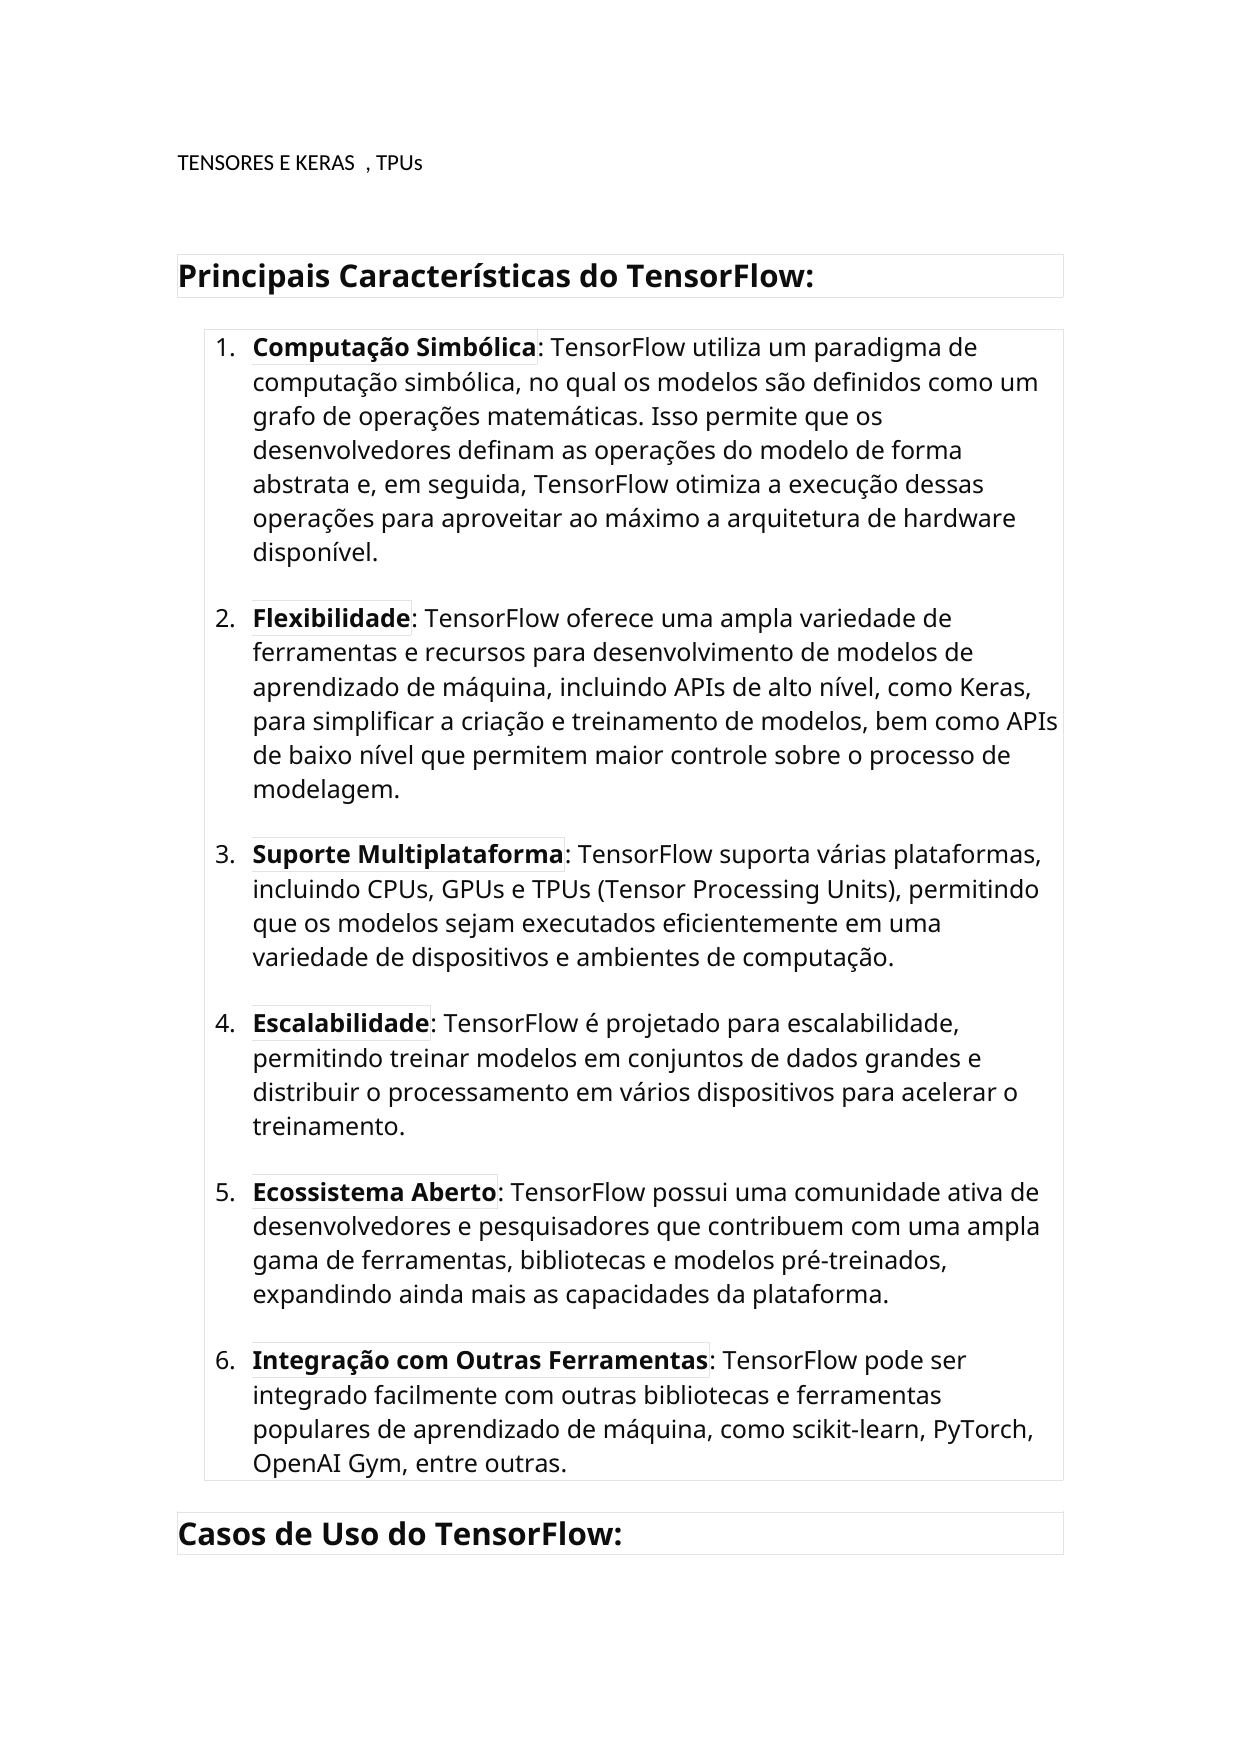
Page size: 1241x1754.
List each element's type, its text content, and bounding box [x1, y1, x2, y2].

text Casos de Uso do TensorFlow: [178, 1513, 1063, 1554]
text TENSORES E KERAS , TPUs [177, 148, 1063, 176]
list Integração com Outras Ferramentas: TensorFlow pode ser integrado facilmente com outras bibliotecas e ferramentas populares de aprendizado de máquina, como scikit-learn, PyTorch, OpenAI Gym, entre outras. [205, 1342, 1063, 1480]
text Principais Características do TensorFlow: [178, 255, 1063, 297]
list Computação Simbólica: TensorFlow utiliza um paradigma de computação simbólica, no qual os modelos são definidos como um grafo de operações matemáticas. Isso permite que os desenvolvedores definam as operações do modelo de forma abstrata e, em seguida, TensorFlow otimiza a execução dessas operações para aproveitar ao máximo a arquitetura de hardware disponível. [205, 330, 1063, 569]
list Escalabilidade: TensorFlow é projetado para escalabilidade, permitindo treinar modelos em conjuntos de dados grandes e distribuir o processamento em vários dispositivos para acelerar o treinamento. [205, 1005, 1063, 1142]
list Flexibilidade: TensorFlow oferece uma ampla variedade de ferramentas e recursos para desenvolvimento de modelos de aprendizado de máquina, incluindo APIs de alto nível, como Keras, para simplificar a criação e treinamento de modelos, bem como APIs de baixo nível que permitem maior controle sobre o processo de modelagem. [205, 599, 1063, 805]
list Ecossistema Aberto: TensorFlow possui uma comunidade ativa de desenvolvedores e pesquisadores que contribuem com uma ampla gama de ferramentas, bibliotecas e modelos pré-treinados, expandindo ainda mais as capacidades da plataforma. [205, 1173, 1063, 1311]
list Suporte Multiplataforma: TensorFlow suporta várias plataformas, incluindo CPUs, GPUs e TPUs (Tensor Processing Units), permitindo que os modelos sejam executados eficientemente em uma variedade de dispositivos e ambientes de computação. [205, 836, 1063, 974]
